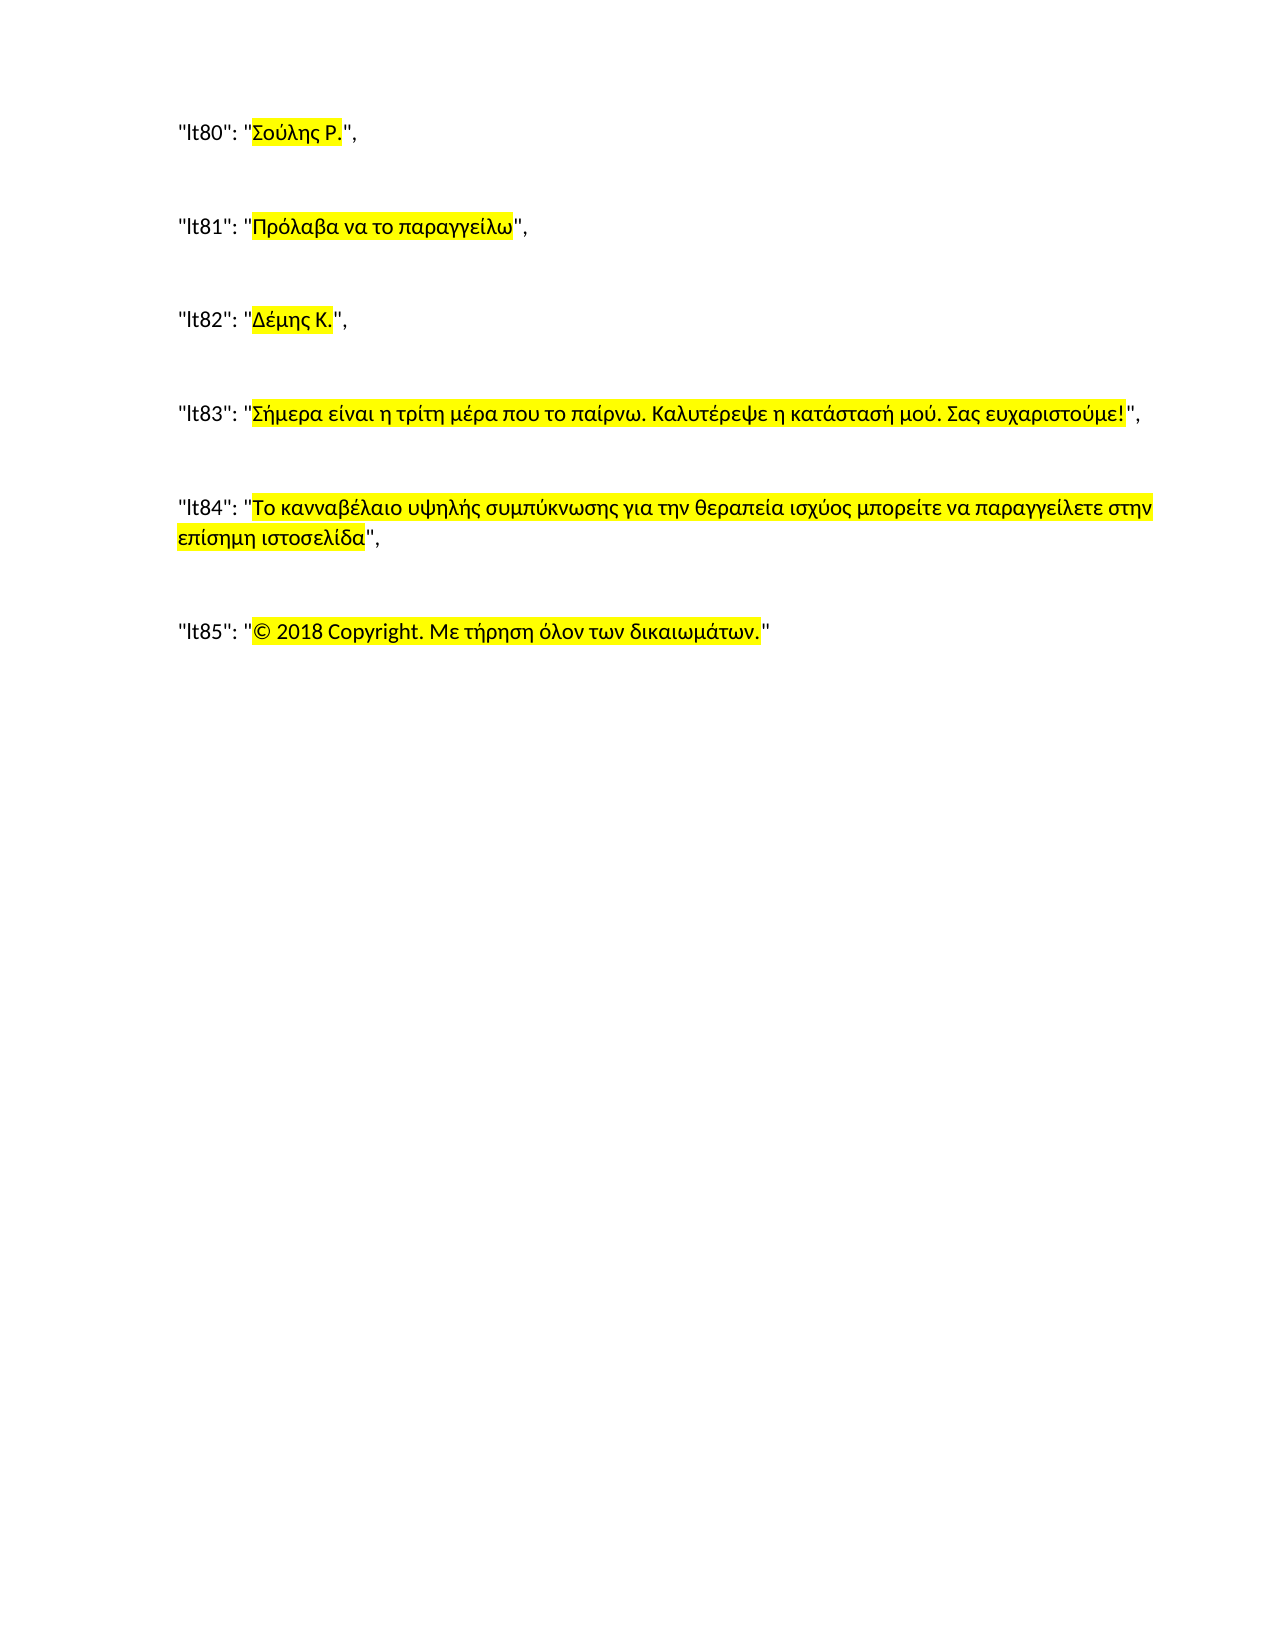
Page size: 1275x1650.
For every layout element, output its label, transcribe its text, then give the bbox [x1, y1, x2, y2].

text "lt80": "Σούλης Ρ.", [177, 118, 252, 146]
text "lt84": "Το κανναβέλαιο υψηλής συμπύκνωσης για την θεραπεία ισχύος μπορείτε να παραγγείλετε στην επίσημη ιστοσελίδα", [177, 493, 1186, 551]
text "lt82": "Δέμης Κ.", [333, 306, 1186, 334]
text "lt85": "© 2018 Copyright. Με τήρηση όλον των δικαιωμάτων." [761, 617, 1186, 645]
text "lt81": "Πρόλαβα να το παραγγείλω", [177, 212, 252, 240]
text "lt81": "Πρόλαβα να το παραγγείλω", [513, 212, 1186, 240]
text "lt80": "Σούλης Ρ.", [342, 118, 1186, 146]
text "lt82": "Δέμης Κ.", [177, 306, 252, 334]
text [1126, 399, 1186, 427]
